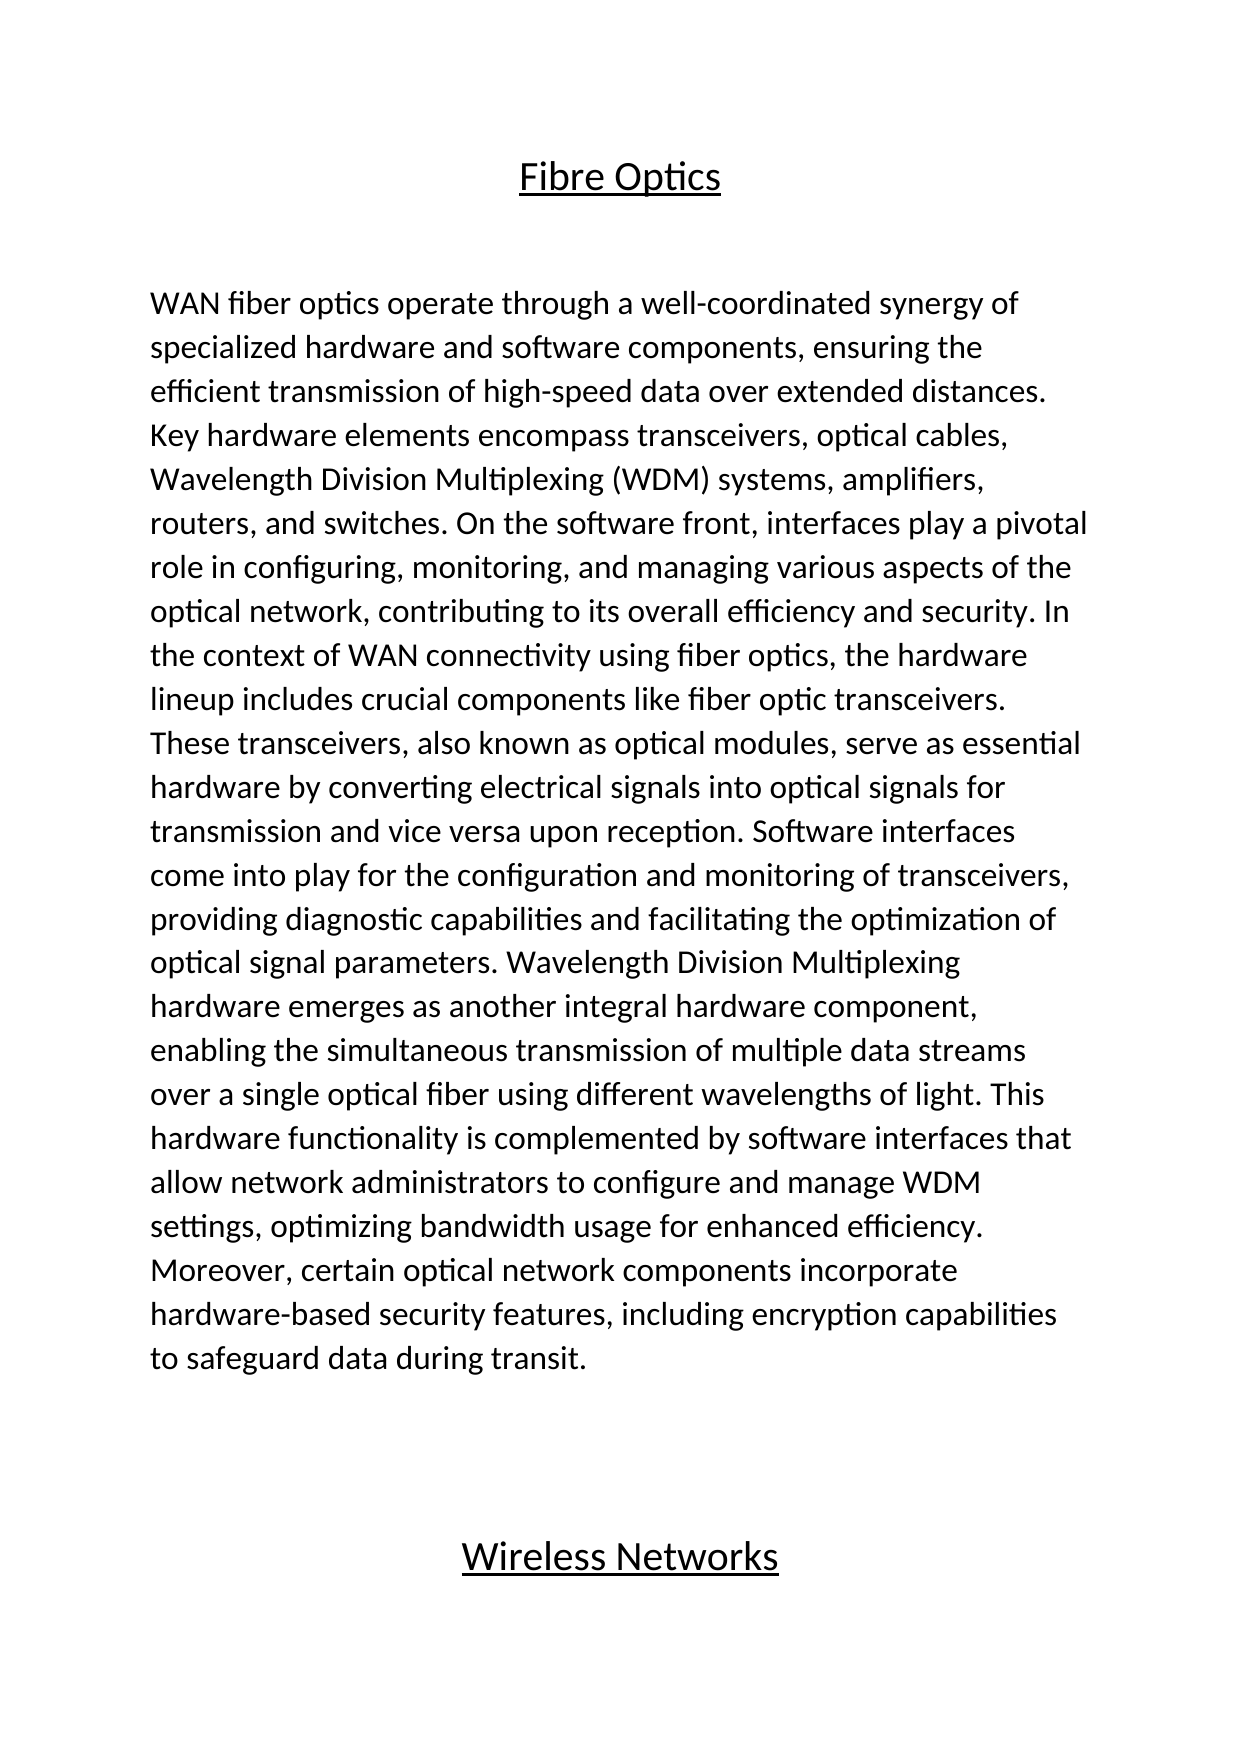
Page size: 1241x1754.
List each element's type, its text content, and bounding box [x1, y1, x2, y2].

text WAN fiber optics operate through a well-coordinated synergy of specialized hardware and software components, ensuring the efficient transmission of high-speed data over extended distances. Key hardware elements encompass transceivers, optical cables, Wavelength Division Multiplexing (WDM) systems, amplifiers, routers, and switches. On the software front, interfaces play a pivotal role in configuring, monitoring, and managing various aspects of the optical network, contributing to its overall efficiency and security. In the context of WAN connectivity using fiber optics, the hardware lineup includes crucial components like fiber optic transceivers. These transceivers, also known as optical modules, serve as essential hardware by converting electrical signals into optical signals for transmission and vice versa upon reception. Software interfaces come into play for the configuration and monitoring of transceivers, providing diagnostic capabilities and facilitating the optimization of optical signal parameters. Wavelength Division Multiplexing hardware emerges as another integral hardware component, enabling the simultaneous transmission of multiple data streams over a single optical fiber using different wavelengths of light. This hardware functionality is complemented by software interfaces that allow network administrators to configure and manage WDM settings, optimizing bandwidth usage for enhanced efficiency. Moreover, certain optical network components incorporate hardware-based security features, including encryption capabilities to safeguard data during transit. [150, 282, 1090, 1378]
text Fibre Optics [150, 150, 1090, 201]
text Wireless Networks [150, 1530, 1090, 1581]
